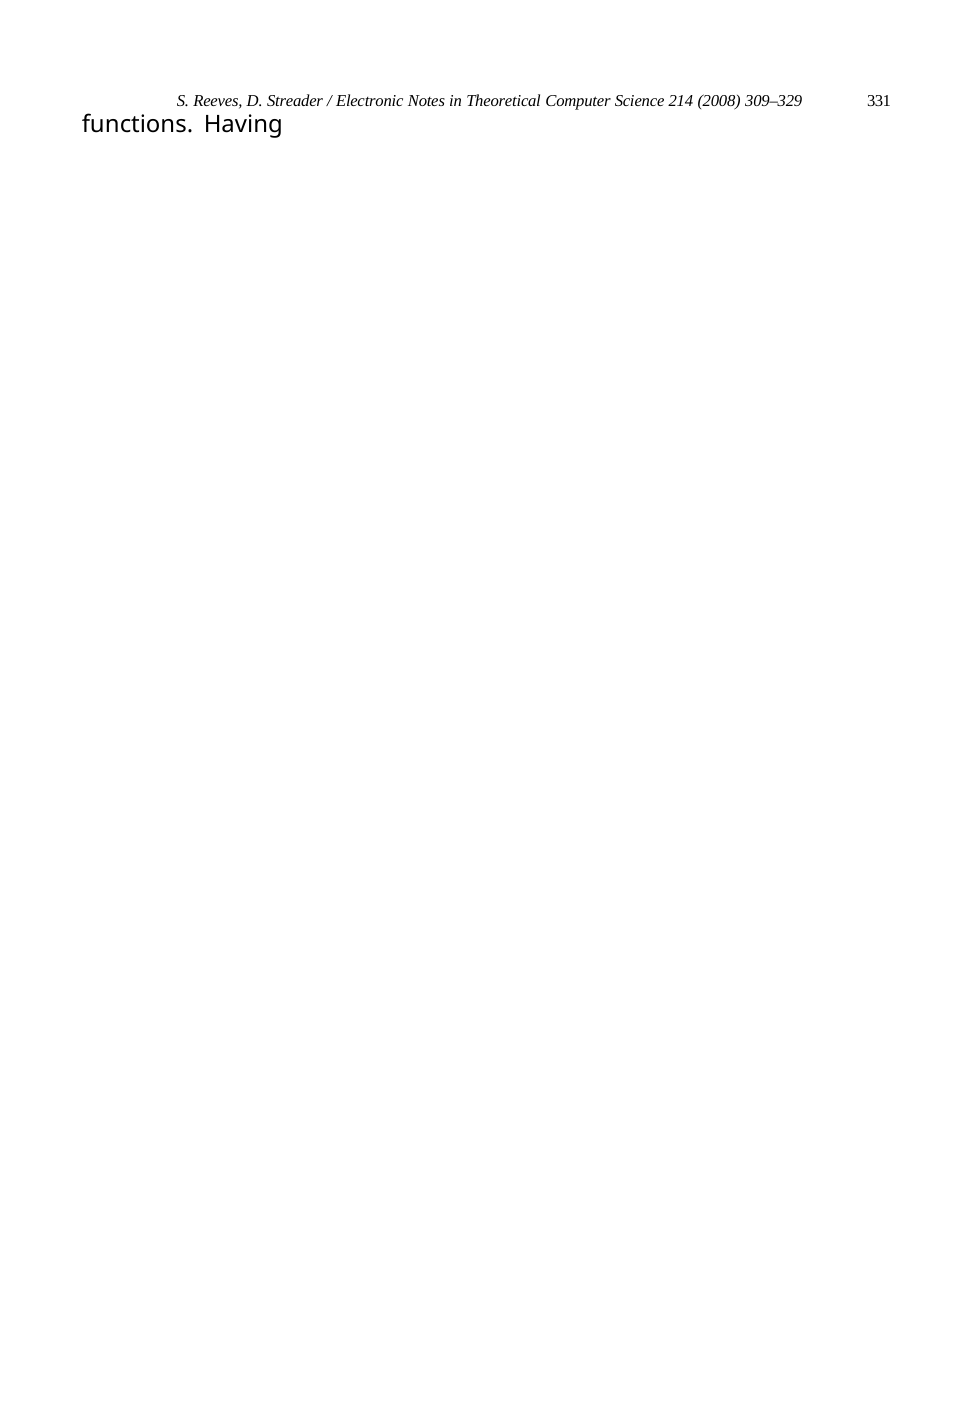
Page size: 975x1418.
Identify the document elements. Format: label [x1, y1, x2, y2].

text [82, 110, 881, 138]
